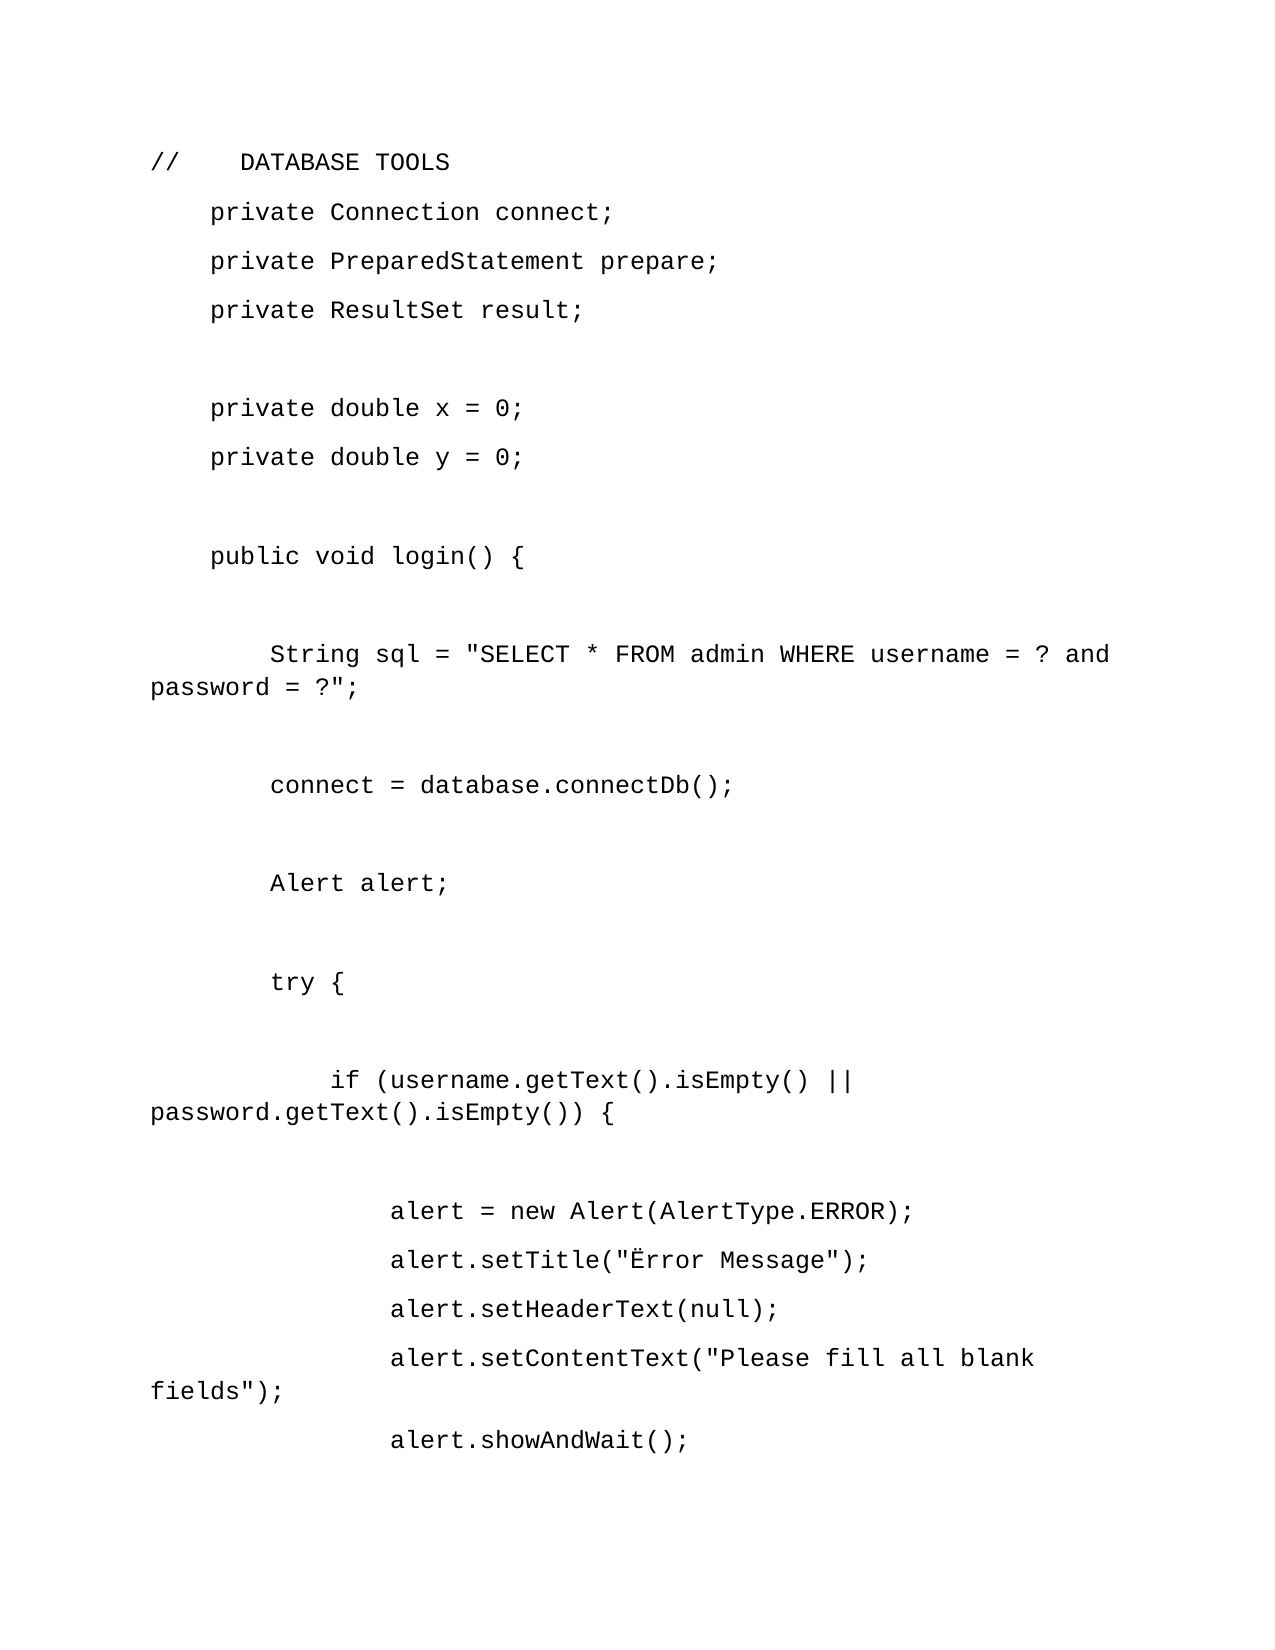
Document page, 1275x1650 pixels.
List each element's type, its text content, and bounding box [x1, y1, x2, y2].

text private Connection connect; [150, 199, 1125, 227]
text alert = new Alert(AlertType.ERROR); [150, 1198, 1125, 1227]
text private ResultSet result; [150, 297, 1125, 326]
text alert.setTitle("Ërror Message"); [150, 1247, 1125, 1276]
text // DATABASE TOOLS [150, 150, 1125, 178]
text private PreparedStatement prepare; [150, 248, 1125, 277]
text String sql = "SELECT * FROM admin WHERE username = ? and password = ?"; [150, 642, 1125, 702]
text public void login() { [150, 543, 1125, 572]
text private double x = 0; [150, 396, 1125, 424]
text alert.setContentText("Please fill all blank fields"); [150, 1346, 1125, 1407]
text private double y = 0; [150, 445, 1125, 473]
text try { [150, 969, 1125, 997]
text alert.showAndWait(); [150, 1427, 1125, 1456]
text Alert alert; [150, 871, 1125, 899]
text connect = database.connectDb(); [150, 772, 1125, 801]
text if (username.getText().isEmpty() || password.getText().isEmpty()) { [150, 1067, 1125, 1128]
text alert.setHeaderText(null); [150, 1297, 1125, 1325]
